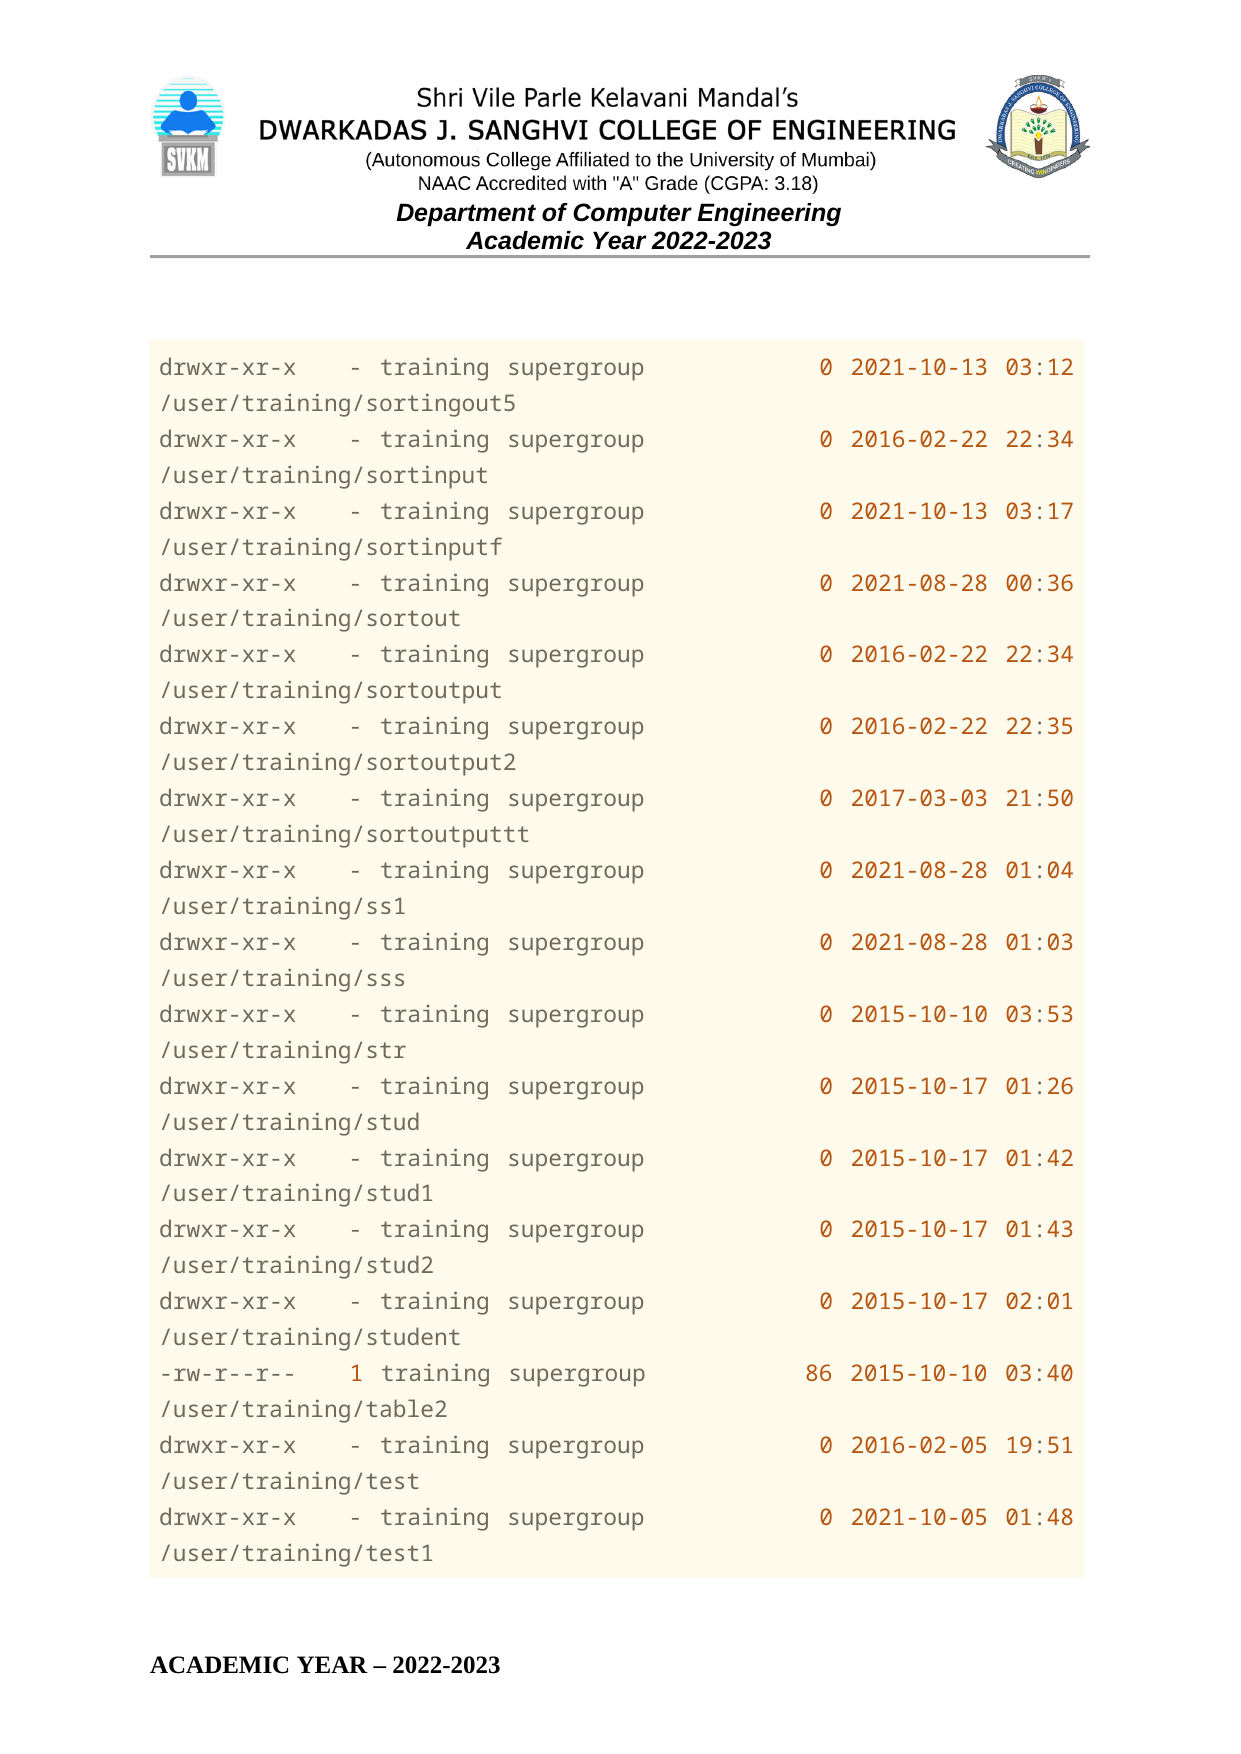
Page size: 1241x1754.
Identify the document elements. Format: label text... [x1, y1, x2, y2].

picture [150, 75, 1091, 194]
